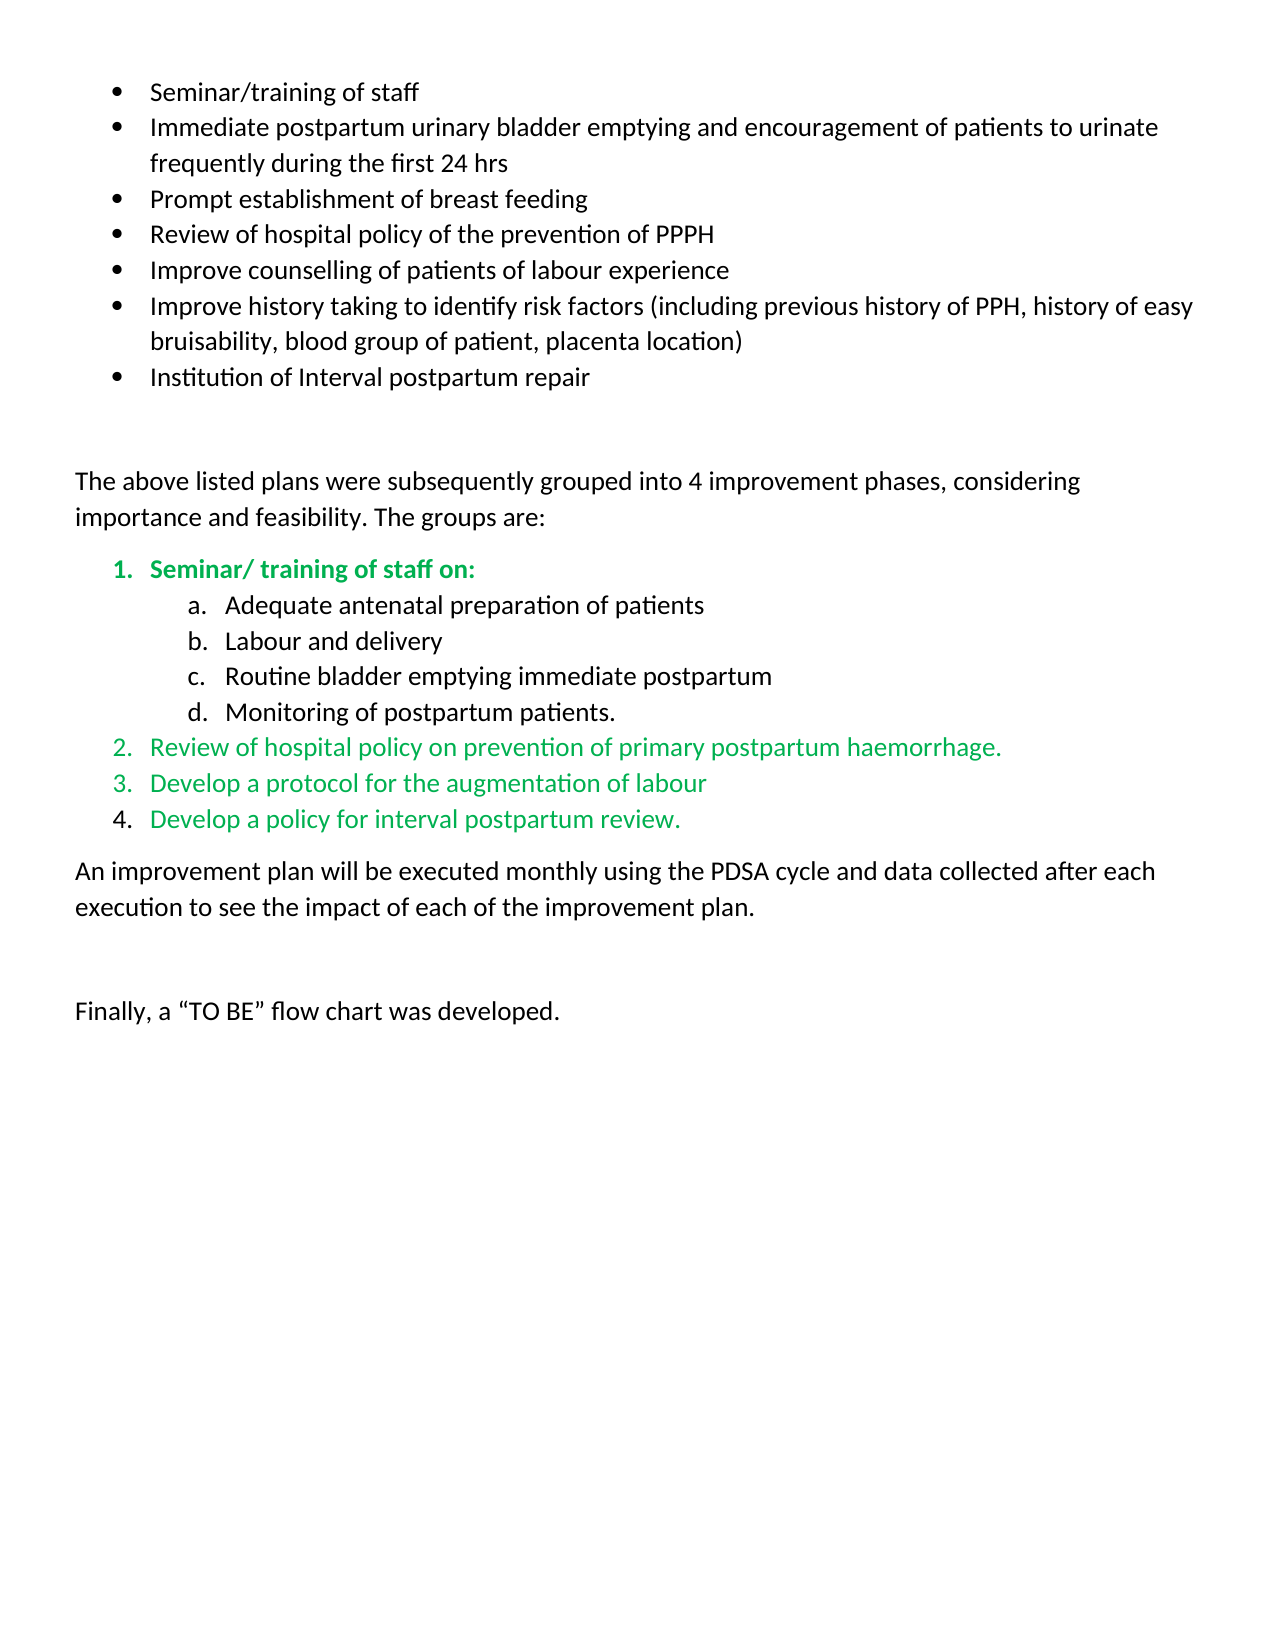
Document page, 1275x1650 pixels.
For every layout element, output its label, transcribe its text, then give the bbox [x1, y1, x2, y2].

list Develop a policy for interval postpartum review. [112, 802, 1200, 835]
list Adequate antenatal preparation of patients [187, 588, 1200, 621]
list Seminar/training of staff [112, 75, 1200, 108]
list Prompt establishment of breast feeding [112, 182, 1200, 215]
list Monitoring of postpartum patients. [187, 695, 1200, 728]
list Improve counselling of patients of labour experience [112, 253, 1200, 286]
text The above listed plans were subsequently grouped into 4 improvement phases, considering importance and feasibility. The groups are: [75, 464, 1200, 533]
text An improvement plan will be executed monthly using the PDSA cycle and data collected after each execution to see the impact of each of the improvement plan. [75, 854, 1200, 923]
list Develop a protocol for the augmentation of labour [112, 766, 1200, 799]
text Finally, a “TO BE” flow chart was developed. [75, 994, 1200, 1027]
list Seminar/ training of staff on: [112, 552, 1200, 586]
list Improve history taking to identify risk factors (including previous history of PPH, history of easy bruisability, blood group of patient, placenta location) [112, 289, 1200, 357]
list Review of hospital policy of the prevention of PPPH [112, 217, 1200, 251]
list Routine bladder emptying immediate postpartum [187, 659, 1200, 692]
list Institution of Interval postpartum repair [112, 360, 1200, 393]
list Labour and delivery [187, 624, 1200, 657]
list Review of hospital policy on prevention of primary postpartum haemorrhage. [112, 731, 1200, 764]
list Immediate postpartum urinary bladder emptying and encouragement of patients to urinate frequently during the first 24 hrs [112, 111, 1200, 179]
